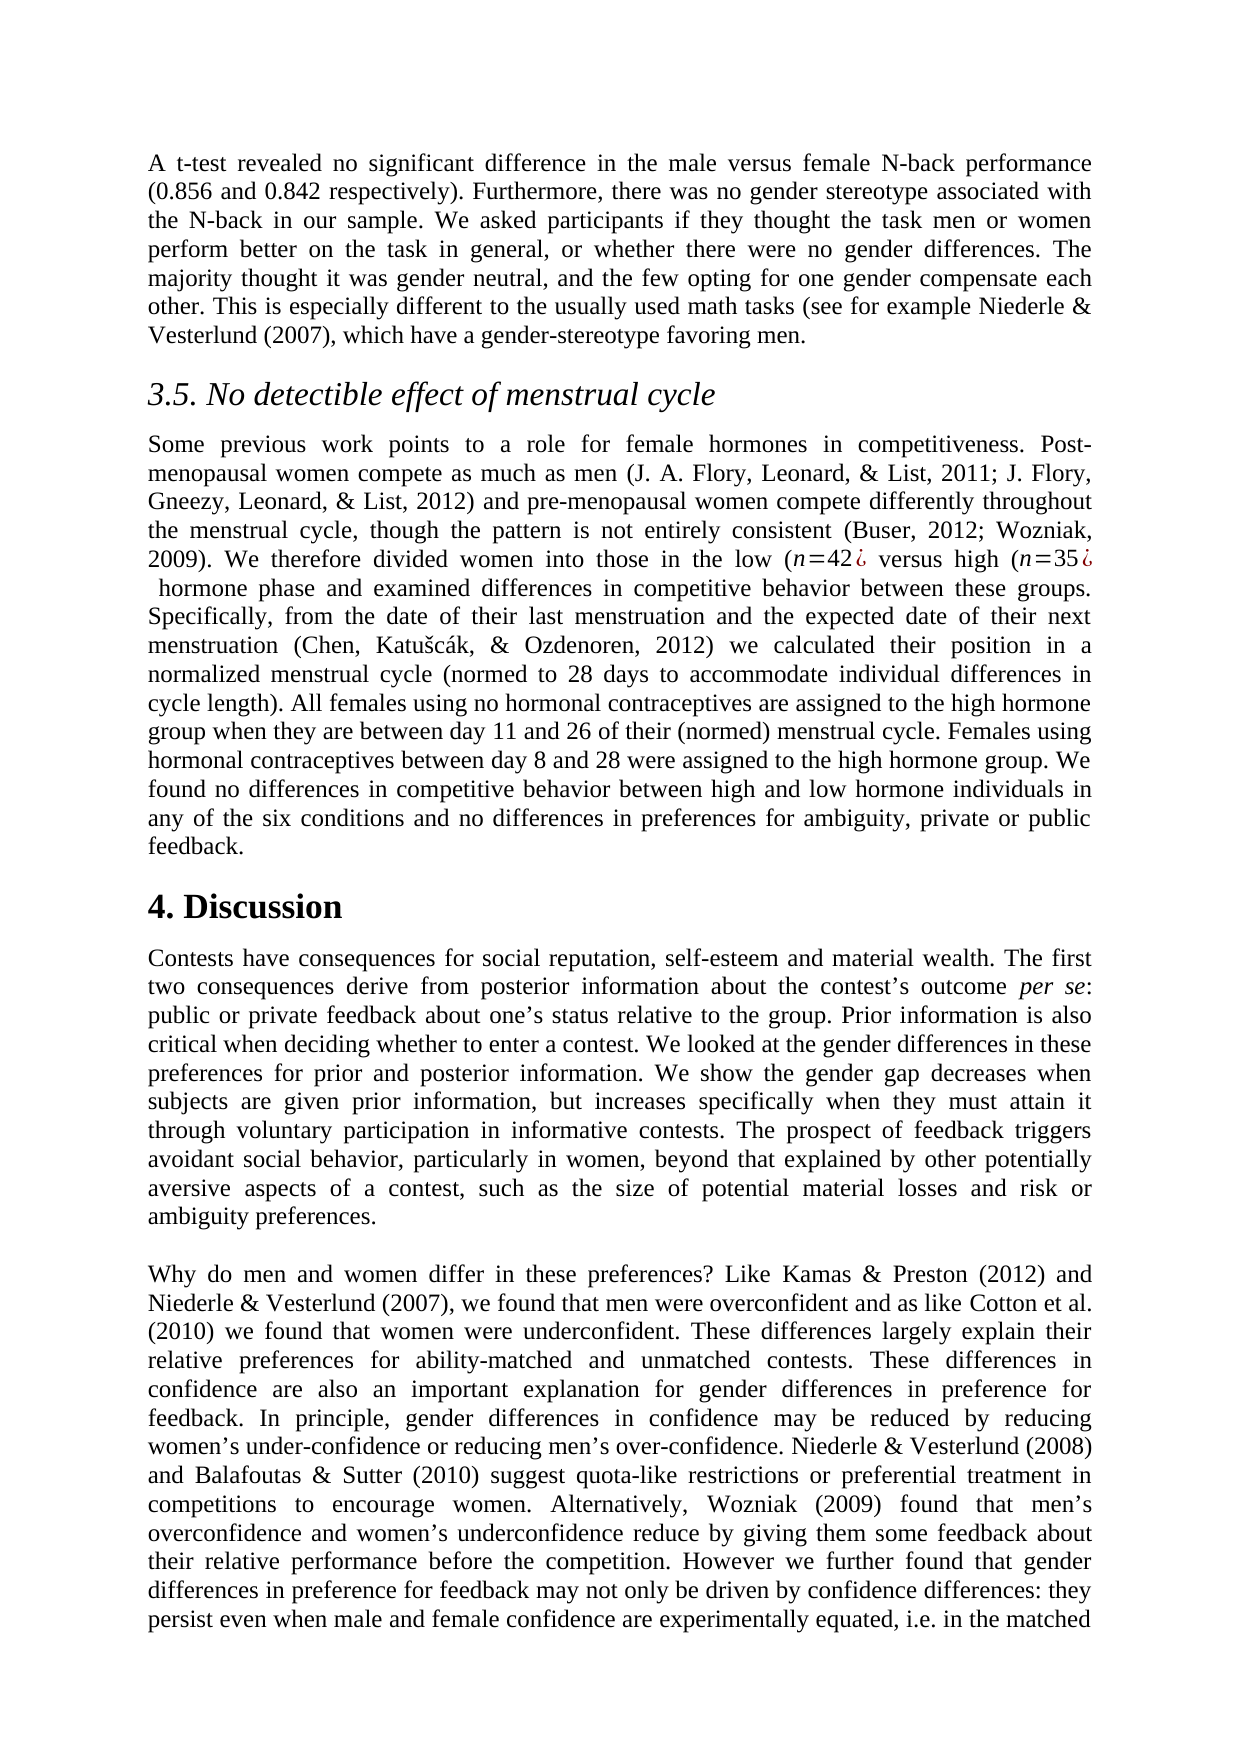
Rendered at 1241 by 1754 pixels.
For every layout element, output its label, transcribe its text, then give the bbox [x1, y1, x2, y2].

text Some previous work points to a role for female hormones in competitiveness. Post-menopausal women compete as much as men (J. A. Flory, Leonard, & List, 2011; J. Flory, Gneezy, Leonard, & List, 2012) and pre-menopausal women compete differently throughout the menstrual cycle, though the pattern is not entirely consistent (Buser, 2012; Wozniak, 2009). We therefore divided women into those in the low ( versus high ( hormone phase and examined differences in competitive behavior between these groups. Specifically, from the date of their last menstruation and the expected date of their next menstruation (Chen, Katušcák, & Ozdenoren, 2012) we calculated their position in a normalized menstrual cycle (normed to 28 days to accommodate individual differences in cycle length). All females using no hormonal contraceptives are assigned to the high hormone group when they are between day 11 and 26 of their (normed) menstrual cycle. Females using hormonal contraceptives between day 8 and 28 were assigned to the high hormone group. We found no differences in competitive behavior between high and low hormone individuals in any of the six conditions and no differences in preferences for ambiguity, private or public feedback. [148, 429, 1093, 860]
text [148, 1259, 1093, 1633]
text Contests have consequences for social reputation, self-esteem and material wealth. The first two consequences derive from posterior information about the contest’s outcome per se: public or private feedback about one’s status relative to the group. Prior information is also critical when deciding whether to enter a contest. We looked at the gender differences in these preferences for prior and posterior information. We show the gender gap decreases when subjects are given prior information, but increases specifically when they must attain it through voluntary participation in informative contests. The prospect of feedback triggers avoidant social behavior, particularly in women, beyond that explained by other potentially aversive aspects of a contest, such as the size of potential material losses and risk or ambiguity preferences. [148, 943, 1093, 1230]
text A t-test revealed no significant difference in the male versus female N-back performance (0.856 and 0.842 respectively). Furthermore, there was no gender stereotype associated with the N-back in our sample. We asked participants if they thought the task men or women perform better on the task in general, or whether there were no gender differences. The majority thought it was gender neutral, and the few opting for one gender compensate each other. This is especially different to the usually used math tasks (see for example Niederle & Vesterlund (2007), which have a gender-stereotype favoring men. [148, 148, 1093, 349]
subtitle 4. Discussion [148, 885, 1093, 926]
subtitle 3.5. No detectible effect of menstrual cycle [148, 374, 1093, 412]
